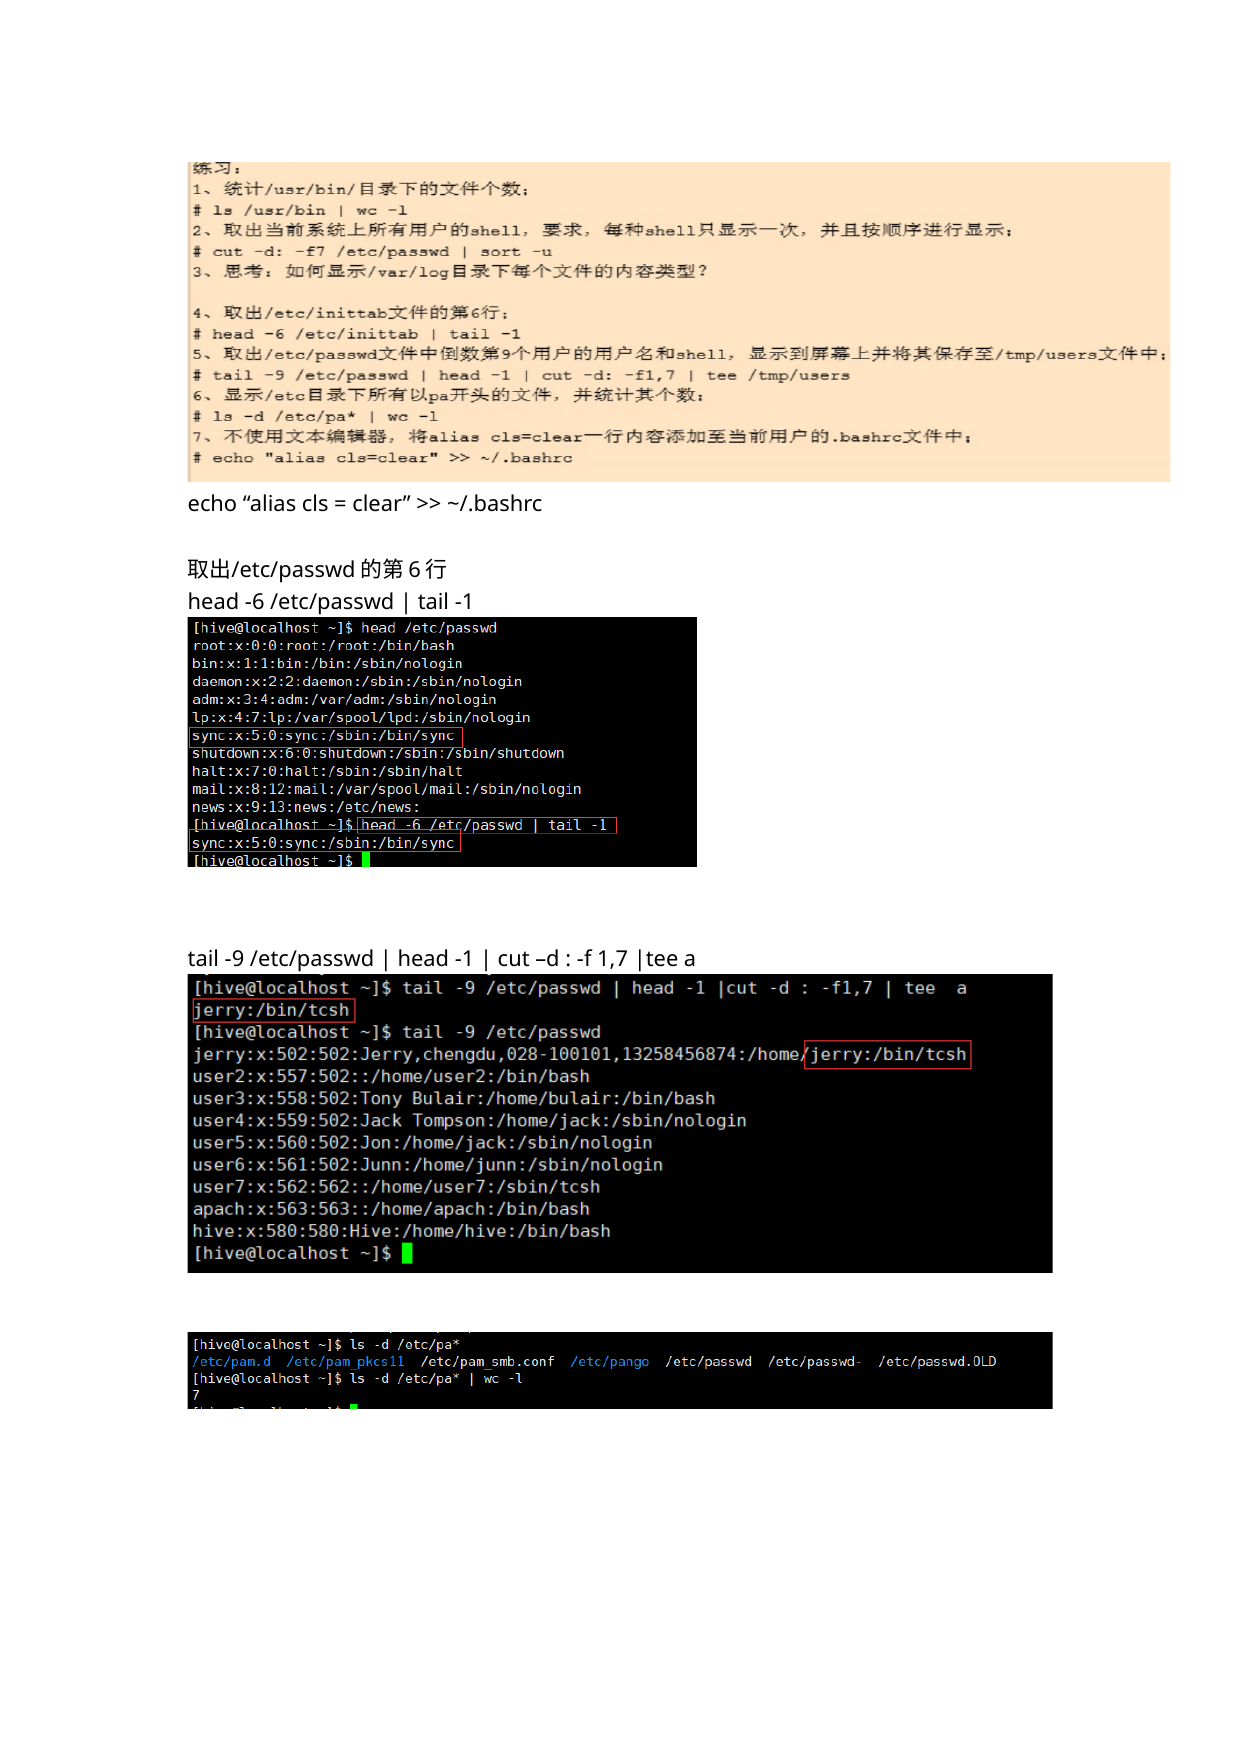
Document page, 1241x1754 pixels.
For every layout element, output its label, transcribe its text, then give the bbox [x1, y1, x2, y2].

text tail -9 /etc/passwd | head -1 | cut –d : -f 1,7 |tee a [187, 942, 1053, 974]
text echo “alias cls = clear” >> ~/.bashrc [187, 487, 1053, 519]
text 取出/etc/passwd的第6行 [187, 552, 1053, 584]
picture [187, 974, 1053, 1273]
picture [187, 617, 697, 867]
text head -6 /etc/passwd | tail -1 [187, 584, 1053, 617]
picture [187, 1332, 1053, 1409]
